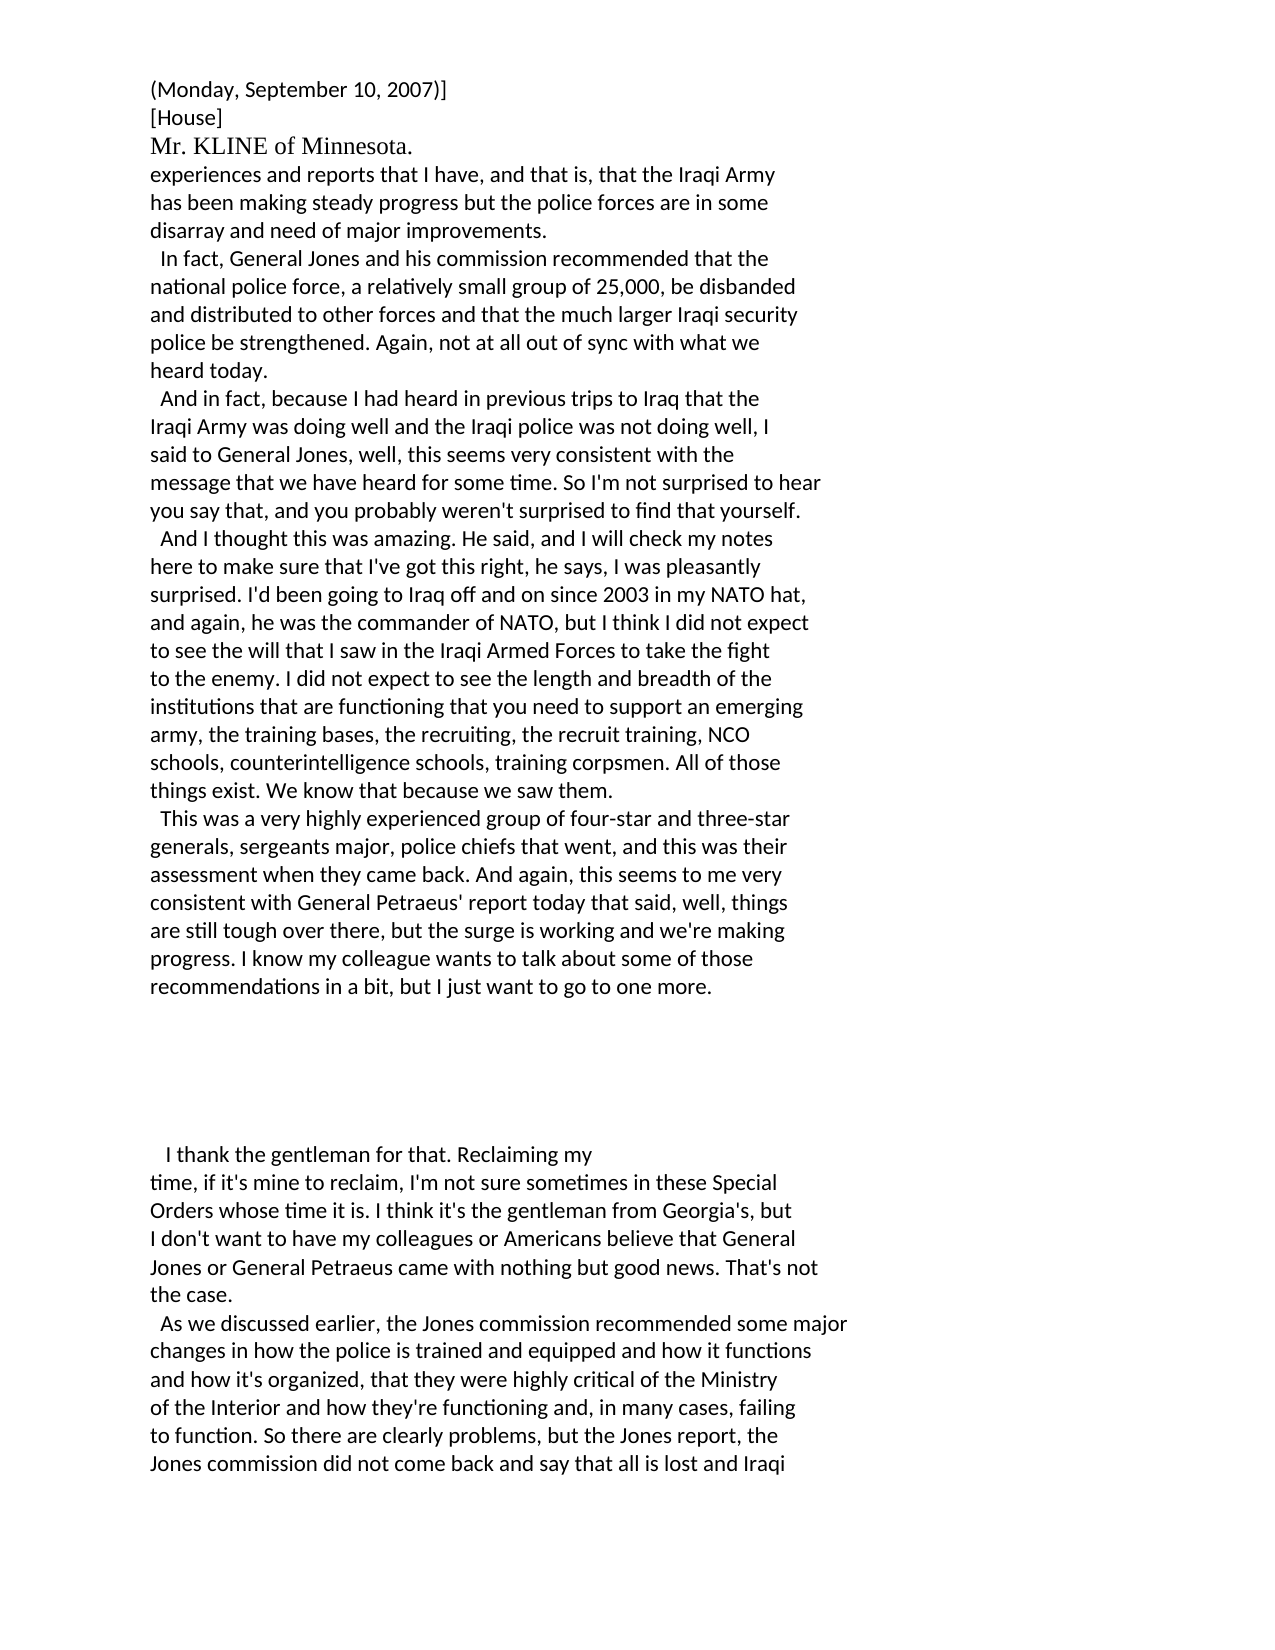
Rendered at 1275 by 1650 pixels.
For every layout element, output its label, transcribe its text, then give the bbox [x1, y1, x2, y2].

text disarray and need of major improvements. [150, 216, 1125, 244]
text And I thought this was amazing. He said, and I will check my notes [150, 524, 1125, 552]
text recommendations in a bit, but I just want to go to one more. [150, 972, 1125, 1000]
text heard today. [150, 356, 1125, 384]
text Orders whose time it is. I think it's the gentleman from Georgia's, but [150, 1197, 1125, 1224]
text I thank the gentleman for that. Reclaiming my [150, 1141, 1125, 1168]
text said to General Jones, well, this seems very consistent with the [150, 440, 1125, 468]
text This was a very highly experienced group of four-star and three-star [150, 804, 1125, 832]
text message that we have heard for some time. So I'm not surprised to hear [150, 468, 1125, 496]
text time, if it's mine to reclaim, I'm not sure sometimes in these Special [150, 1168, 1125, 1197]
text surprised. I'd been going to Iraq off and on since 2003 in my NATO hat, [150, 580, 1125, 608]
text things exist. We know that because we saw them. [150, 776, 1125, 804]
text In fact, General Jones and his commission recommended that the [150, 244, 1125, 272]
text to see the will that I saw in the Iraqi Armed Forces to take the fight [150, 636, 1125, 664]
text police be strengthened. Again, not at all out of sync with what we [150, 328, 1125, 356]
text of the Interior and how they're functioning and, in many cases, failing [150, 1393, 1125, 1421]
text I don't want to have my colleagues or Americans believe that General [150, 1224, 1125, 1253]
text generals, sergeants major, police chiefs that went, and this was their [150, 832, 1125, 860]
text has been making steady progress but the police forces are in some [150, 188, 1125, 216]
text are still tough over there, but the surge is working and we're making [150, 916, 1125, 944]
text changes in how the police is trained and equipped and how it functions [150, 1337, 1125, 1365]
text Jones commission did not come back and say that all is lost and Iraqi [150, 1449, 1125, 1477]
text institutions that are functioning that you need to support an emerging [150, 692, 1125, 720]
text assessment when they came back. And again, this seems to me very [150, 860, 1125, 888]
text army, the training bases, the recruiting, the recruit training, NCO [150, 720, 1125, 748]
text you say that, and you probably weren't surprised to find that yourself. [150, 496, 1125, 524]
text national police force, a relatively small group of 25,000, be disbanded [150, 272, 1125, 300]
text Iraqi Army was doing well and the Iraqi police was not doing well, I [150, 412, 1125, 440]
text and again, he was the commander of NATO, but I think I did not expect [150, 608, 1125, 636]
text schools, counterintelligence schools, training corpsmen. All of those [150, 748, 1125, 776]
text here to make sure that I've got this right, he says, I was pleasantly [150, 552, 1125, 580]
text and how it's organized, that they were highly critical of the Ministry [150, 1365, 1125, 1393]
text Jones or General Petraeus came with nothing but good news. That's not [150, 1253, 1125, 1281]
text to the enemy. I did not expect to see the length and breadth of the [150, 664, 1125, 692]
text progress. I know my colleague wants to talk about some of those [150, 944, 1125, 972]
text the case. [150, 1281, 1125, 1309]
text to function. So there are clearly problems, but the Jones report, the [150, 1421, 1125, 1449]
text and distributed to other forces and that the much larger Iraqi security [150, 300, 1125, 328]
text And in fact, because I had heard in previous trips to Iraq that the [150, 384, 1125, 412]
text consistent with General Petraeus' report today that said, well, things [150, 888, 1125, 916]
text experiences and reports that I have, and that is, that the Iraqi Army [150, 160, 1125, 188]
text As we discussed earlier, the Jones commission recommended some major [150, 1309, 1125, 1337]
